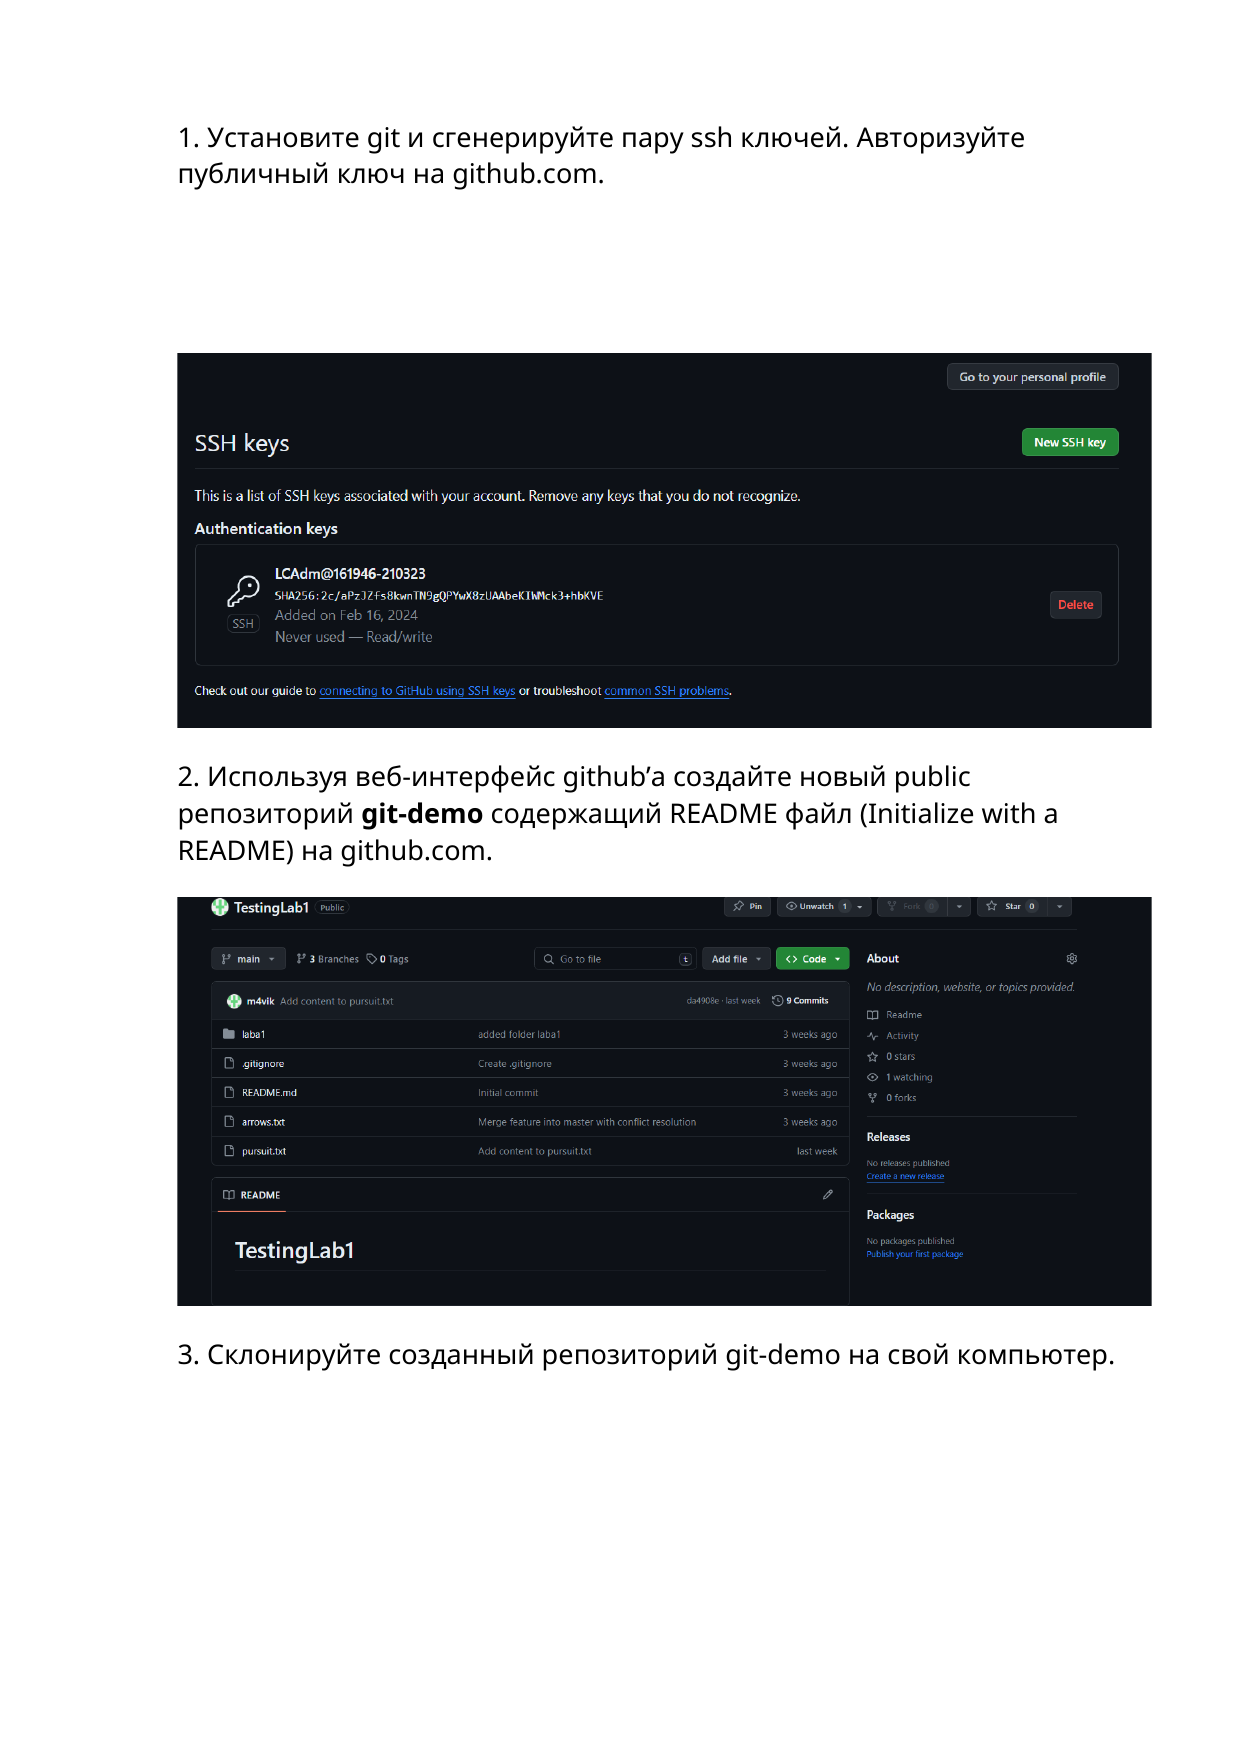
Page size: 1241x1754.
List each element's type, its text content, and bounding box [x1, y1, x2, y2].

text 2. Используя веб-интерфейс github’а создайте новый public репозиторий git-demo содержащий README файл (Initialize with a README) на github.com. [177, 757, 1152, 868]
text 1. Установите git и сгенерируйте пару ssh ключей. Авторизуйте публичный ключ на github.com. [177, 118, 1152, 192]
picture [177, 897, 1152, 1306]
picture [177, 353, 1152, 728]
text 3. Склонируйте созданный репозиторий git-demo на свой компьютер. [177, 1335, 1152, 1372]
